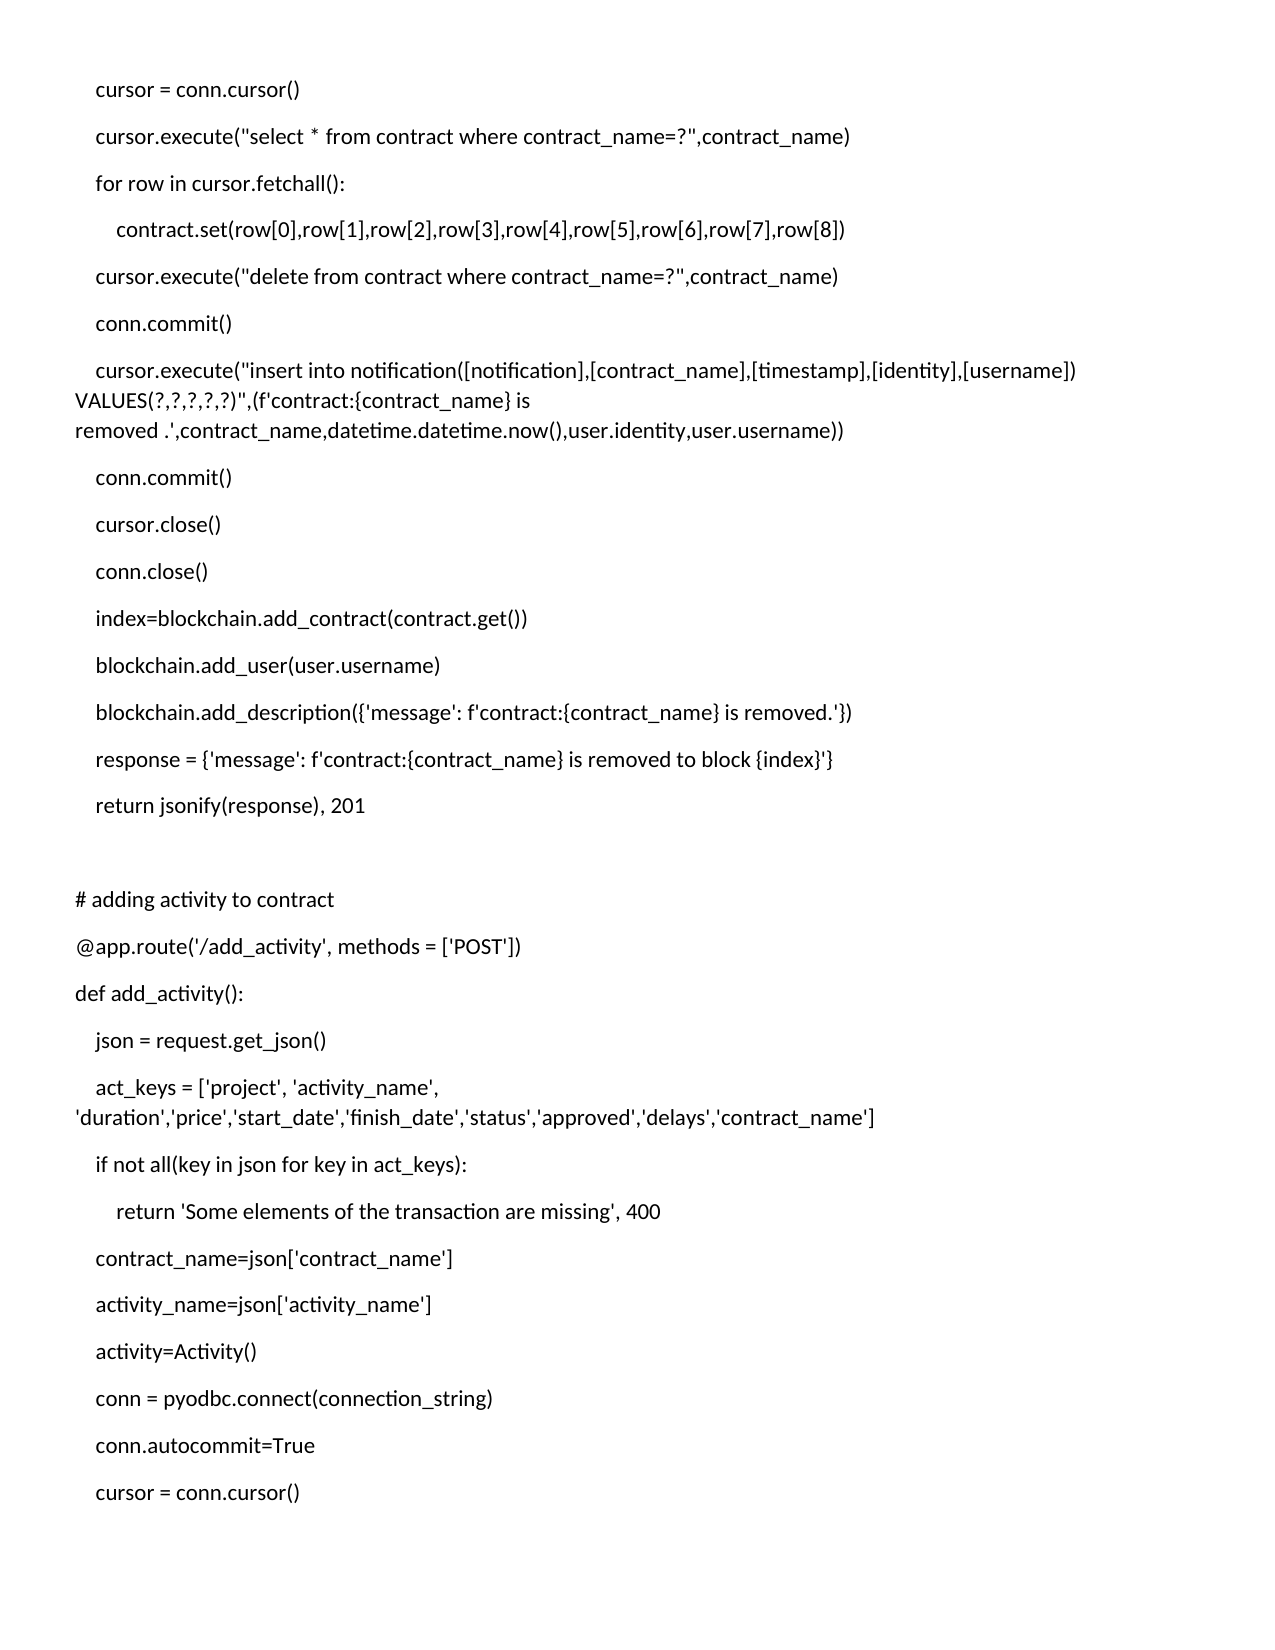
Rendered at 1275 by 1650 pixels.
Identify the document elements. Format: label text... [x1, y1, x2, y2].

text conn = pyodbc.connect(connection_string) [75, 1384, 1200, 1412]
text def add_activity(): [75, 979, 1200, 1007]
text contract.set(row[0],row[1],row[2],row[3],row[4],row[5],row[6],row[7],row[8]) [75, 216, 1200, 244]
text conn.autocommit=True [75, 1431, 1200, 1459]
text activity_name=json['activity_name'] [75, 1291, 1200, 1319]
text if not all(key in json for key in act_keys): [75, 1150, 1200, 1178]
text cursor.close() [75, 510, 1200, 538]
text conn.commit() [75, 309, 1200, 337]
text activity=Activity() [75, 1337, 1200, 1366]
text cursor.execute("delete from contract where contract_name=?",contract_name) [75, 262, 1200, 291]
text cursor.execute("insert into notification([notification],[contract_name],[timestamp],[identity],[username]) VALUES(?,?,?,?,?)",(f'contract:{contract_name} is removed .',contract_name,datetime.datetime.now(),user.identity,user.username)) [75, 356, 1200, 445]
text cursor = conn.cursor() [75, 75, 1200, 103]
text act_keys = ['project', 'activity_name', 'duration','price','start_date','finish_date','status','approved','delays','contract_name'] [75, 1073, 1200, 1131]
text blockchain.add_description({'message': f'contract:{contract_name} is removed.'}) [75, 698, 1200, 726]
text index=blockchain.add_contract(contract.get()) [75, 604, 1200, 632]
text cursor.execute("select * from contract where contract_name=?",contract_name) [75, 122, 1200, 150]
text json = request.get_json() [75, 1026, 1200, 1054]
text response = {'message': f'contract:{contract_name} is removed to block {index}'} [75, 745, 1200, 773]
text # adding activity to contract [75, 885, 1200, 913]
text return jsonify(response), 201 [75, 792, 1200, 820]
text contract_name=json['contract_name'] [75, 1244, 1200, 1272]
text conn.commit() [75, 463, 1200, 492]
text @app.route('/add_activity', methods = ['POST']) [75, 932, 1200, 960]
text cursor = conn.cursor() [75, 1478, 1200, 1506]
text return 'Some elements of the transaction are missing', 400 [75, 1197, 1200, 1225]
text for row in cursor.fetchall(): [75, 169, 1200, 197]
text blockchain.add_user(user.username) [75, 651, 1200, 679]
text conn.close() [75, 557, 1200, 585]
